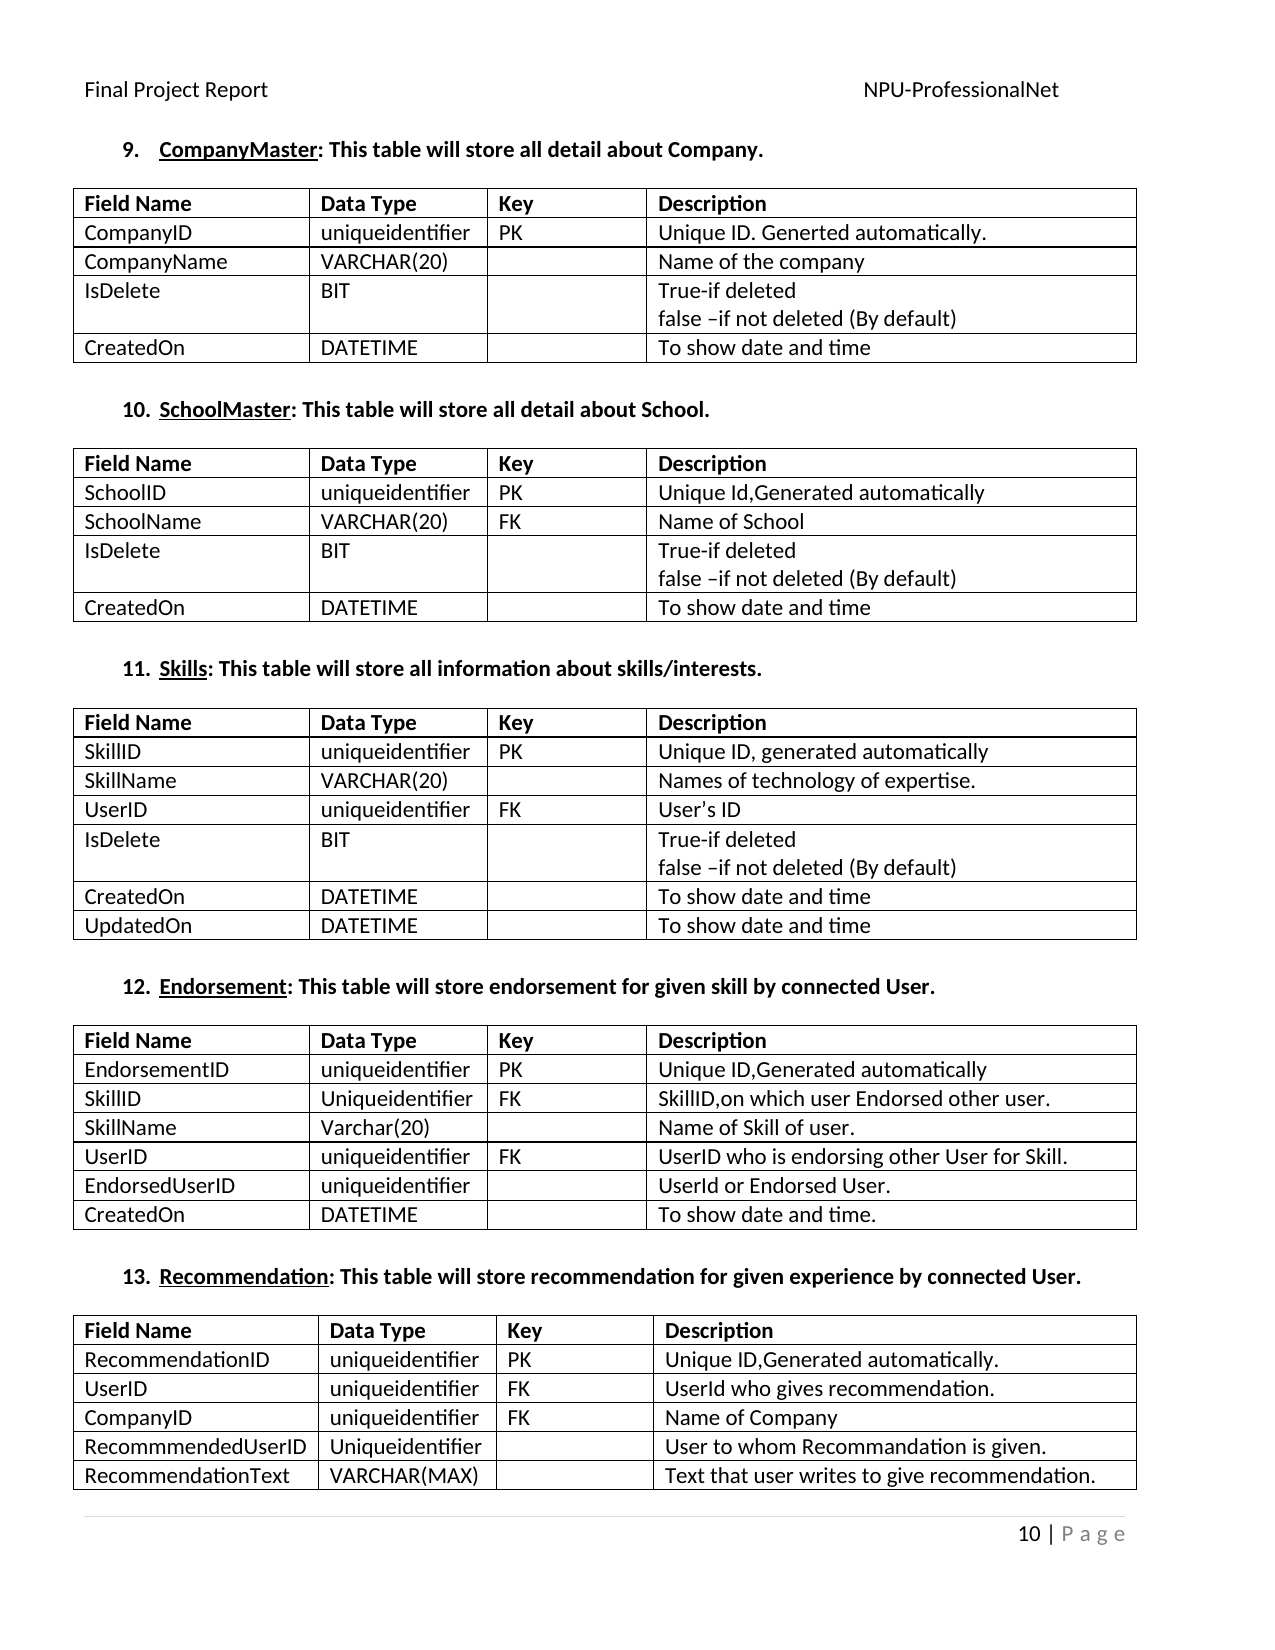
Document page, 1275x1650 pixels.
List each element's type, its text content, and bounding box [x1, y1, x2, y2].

table_header Field Name [74, 189, 309, 217]
table_cell [497, 1461, 653, 1489]
table_cell IsDelete [74, 276, 309, 332]
table_cell To show date and time [647, 334, 1136, 362]
table_header Data Type [319, 1316, 496, 1344]
table_cell VARCHAR(20) [310, 767, 487, 794]
table_cell True-if deleted false –if not deleted (By default) [647, 276, 1136, 332]
table_cell Uniqueidentifier [319, 1432, 496, 1460]
table_cell EndorsementID [74, 1055, 309, 1083]
table_cell uniqueidentifier [319, 1403, 496, 1431]
table_cell uniqueidentifier [310, 1055, 487, 1083]
table_cell FK [497, 1374, 653, 1402]
table_cell CreatedOn [74, 334, 309, 362]
table_cell Unique Id,Generated automatically [647, 478, 1136, 506]
table_cell uniqueidentifier [310, 796, 487, 824]
table_cell [488, 334, 646, 362]
table_cell FK [488, 1084, 646, 1112]
table_header Description [647, 709, 1136, 736]
table_cell [488, 248, 646, 275]
table_cell Names of technology of expertise. [647, 767, 1136, 794]
table_cell UserID [74, 1374, 318, 1402]
table_cell [488, 825, 646, 881]
table_cell To show date and time [647, 882, 1136, 910]
table_cell SkillName [74, 1113, 309, 1141]
table_header Field Name [74, 709, 309, 736]
table_cell Name of School [647, 507, 1136, 535]
table_cell RecommmendedUserID [74, 1432, 318, 1460]
table_cell User to whom Recommandation is given. [654, 1432, 1136, 1460]
table_cell BIT [310, 825, 487, 881]
table_header Key [488, 1026, 646, 1054]
table_cell To show date and time. [647, 1201, 1136, 1228]
table_header Data Type [310, 189, 487, 217]
table_cell Name of the company [647, 248, 1136, 275]
table_cell RecommendationID [74, 1345, 318, 1373]
table_cell UpdatedOn [74, 911, 309, 939]
table_cell VARCHAR(20) [310, 507, 487, 535]
table_header Description [647, 1026, 1136, 1054]
table_cell IsDelete [74, 536, 309, 592]
table_cell BIT [310, 276, 487, 332]
table_cell PK [488, 738, 646, 766]
list Endorsement: This table will store endorsement for given skill by connected User. [122, 972, 1125, 1000]
table_cell PK [488, 218, 646, 246]
table_cell DATETIME [310, 593, 487, 621]
table_cell uniqueidentifier [310, 738, 487, 766]
table_cell DATETIME [310, 911, 487, 939]
table_header Key [488, 189, 646, 217]
table_cell [488, 1201, 646, 1228]
table_cell CreatedOn [74, 593, 309, 621]
table_cell [488, 911, 646, 939]
table_cell CreatedOn [74, 1201, 309, 1228]
list SchoolMaster: This table will store all detail about School. [122, 395, 1125, 423]
table_cell [488, 1113, 646, 1141]
table_cell EndorsedUserID [74, 1171, 309, 1199]
table_cell SkillID [74, 738, 309, 766]
table_cell Text that user writes to give recommendation. [654, 1461, 1136, 1489]
table_cell True-if deleted false –if not deleted (By default) [647, 825, 1136, 881]
table_cell DATETIME [310, 1201, 487, 1228]
table_cell PK [497, 1345, 653, 1373]
table_header Field Name [74, 449, 309, 477]
table_cell True-if deleted false –if not deleted (By default) [647, 536, 1136, 592]
table_cell uniqueidentifier [310, 478, 487, 506]
table_header Key [488, 449, 646, 477]
table_header Description [647, 449, 1136, 477]
table_cell DATETIME [310, 334, 487, 362]
table_cell Unique ID,Generated automatically [647, 1055, 1136, 1083]
table_header Key [488, 709, 646, 736]
table_cell CompanyName [74, 248, 309, 275]
table_cell BIT [310, 536, 487, 592]
table_cell UserID who is endorsing other User for Skill. [647, 1143, 1136, 1170]
table_cell [488, 1171, 646, 1199]
table_cell To show date and time [647, 593, 1136, 621]
table_cell uniqueidentifier [310, 1143, 487, 1170]
table_cell CreatedOn [74, 882, 309, 910]
table_cell [488, 767, 646, 794]
table_cell SkillID [74, 1084, 309, 1112]
list Recommendation: This table will store recommendation for given experience by connected User. [122, 1262, 1125, 1290]
table_cell Name of Company [654, 1403, 1136, 1431]
table_cell [488, 276, 646, 332]
table_cell VARCHAR(MAX) [319, 1461, 496, 1489]
table_cell UserID [74, 796, 309, 824]
table_cell [497, 1432, 653, 1460]
table_cell PK [488, 478, 646, 506]
table_cell uniqueidentifier [310, 218, 487, 246]
table_cell uniqueidentifier [319, 1345, 496, 1373]
table_cell uniqueidentifier [319, 1374, 496, 1402]
table_cell uniqueidentifier [310, 1171, 487, 1199]
table_cell FK [497, 1403, 653, 1431]
table_cell Unique ID, generated automatically [647, 738, 1136, 766]
table_cell RecommendationText [74, 1461, 318, 1489]
table_cell IsDelete [74, 825, 309, 881]
table_header Key [497, 1316, 653, 1344]
table_cell [488, 882, 646, 910]
table_cell SkillName [74, 767, 309, 794]
table_header Description [647, 189, 1136, 217]
table_cell CompanyID [74, 218, 309, 246]
table_cell Varchar(20) [310, 1113, 487, 1141]
table_header Field Name [74, 1316, 318, 1344]
table_cell CompanyID [74, 1403, 318, 1431]
table_header Description [654, 1316, 1136, 1344]
list CompanyMaster: This table will store all detail about Company. [122, 135, 1125, 163]
table_cell Unique ID,Generated automatically. [654, 1345, 1136, 1373]
table_cell SchoolID [74, 478, 309, 506]
table_cell Unique ID. Generted automatically. [647, 218, 1136, 246]
table_cell UserID [74, 1143, 309, 1170]
table_cell FK [488, 796, 646, 824]
table_header Data Type [310, 449, 487, 477]
table_header Field Name [74, 1026, 309, 1054]
table_cell DATETIME [310, 882, 487, 910]
table_cell PK [488, 1055, 646, 1083]
table_cell SchoolName [74, 507, 309, 535]
table_cell [488, 593, 646, 621]
table_cell UserId or Endorsed User. [647, 1171, 1136, 1199]
table_cell SkillID,on which user Endorsed other user. [647, 1084, 1136, 1112]
table_cell UserId who gives recommendation. [654, 1374, 1136, 1402]
table_header Data Type [310, 1026, 487, 1054]
table_cell To show date and time [647, 911, 1136, 939]
table_header Data Type [310, 709, 487, 736]
table_cell FK [488, 507, 646, 535]
list Skills: This table will store all information about skills/interests. [122, 654, 1125, 682]
table_cell [488, 536, 646, 592]
table_cell Uniqueidentifier [310, 1084, 487, 1112]
table_cell VARCHAR(20) [310, 248, 487, 275]
table_cell Name of Skill of user. [647, 1113, 1136, 1141]
table_cell User’s ID [647, 796, 1136, 824]
table_cell FK [488, 1143, 646, 1170]
